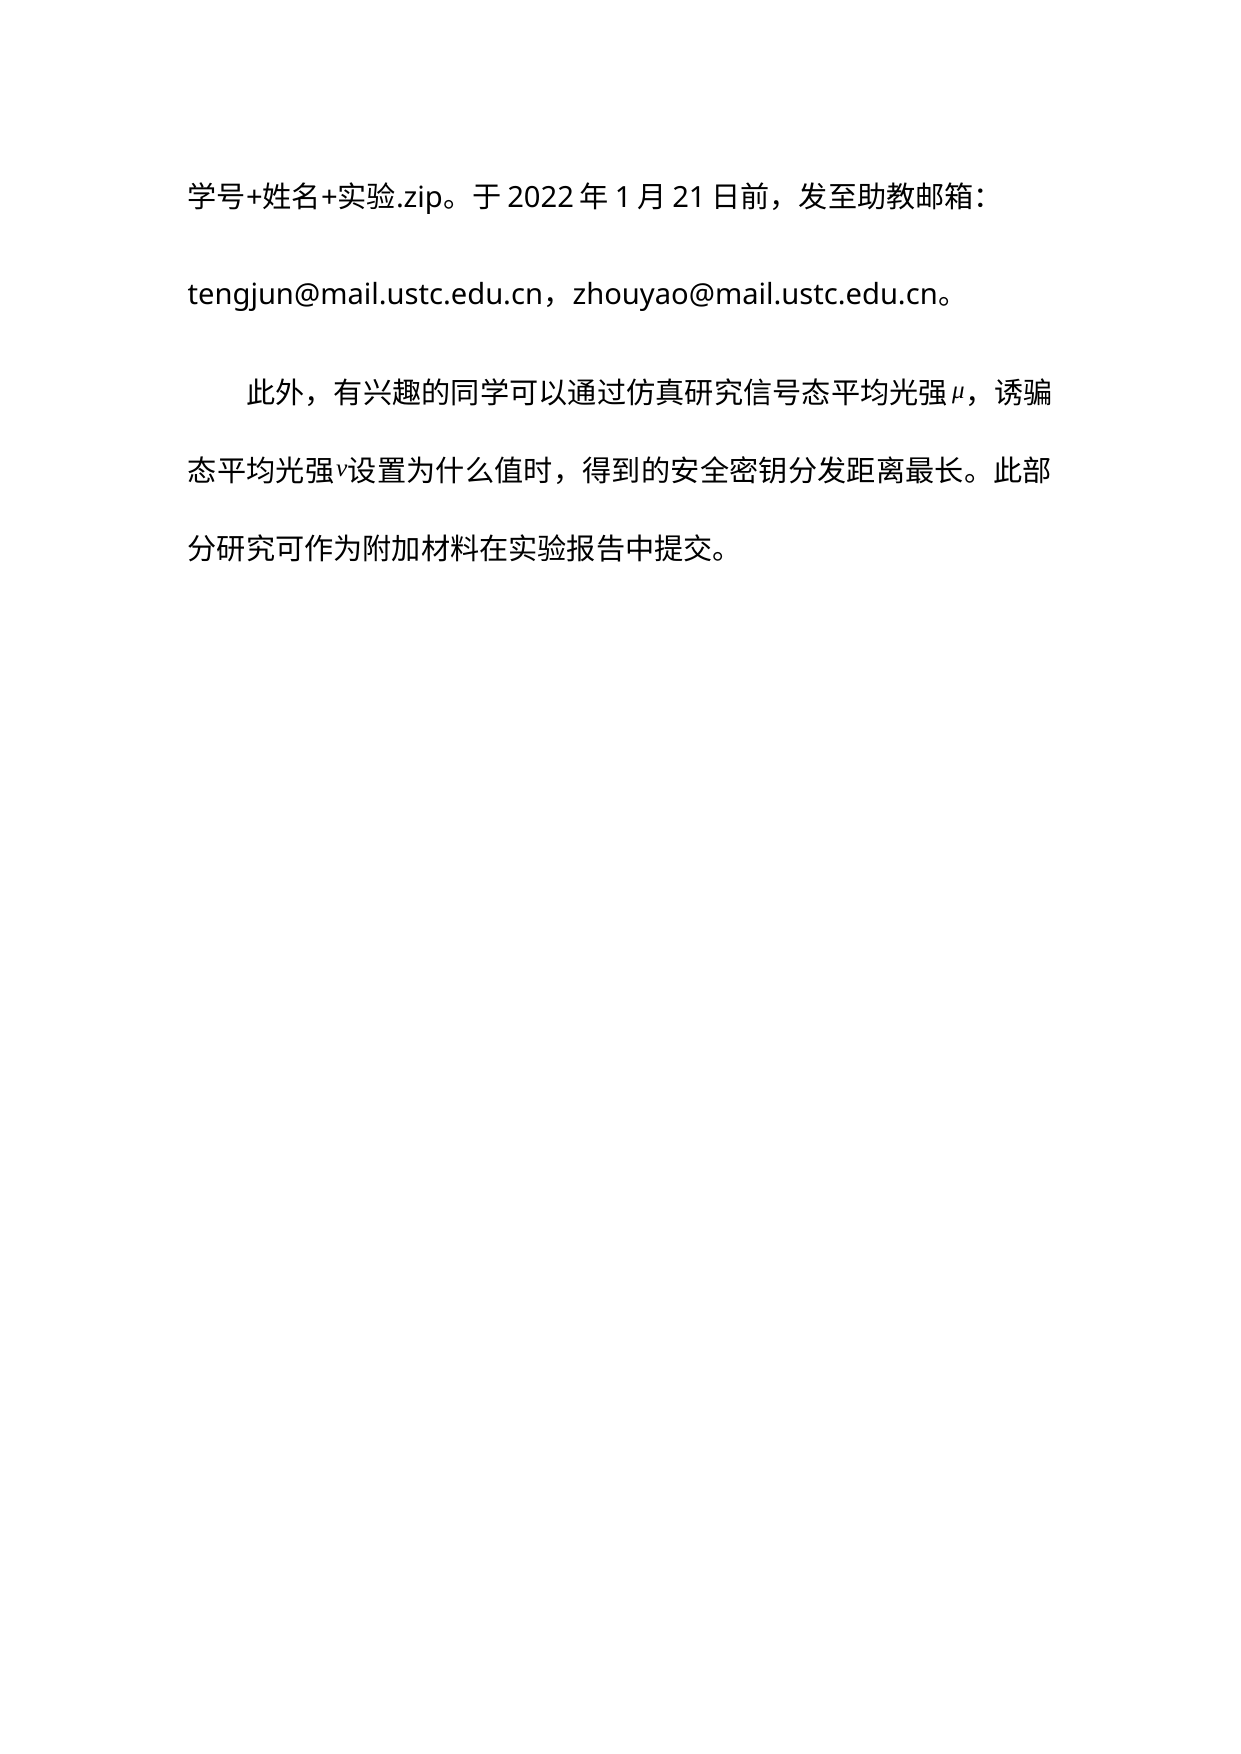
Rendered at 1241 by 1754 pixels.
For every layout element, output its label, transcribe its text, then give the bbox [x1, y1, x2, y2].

text 此外，有兴趣的同学可以通过仿真研究信号态平均光强，诱骗态平均光强设置为什么值时，得到的安全密钥分发距离最长。此部分研究可作为附加材料在实验报告中提交。 [187, 358, 1053, 579]
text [187, 162, 1053, 324]
